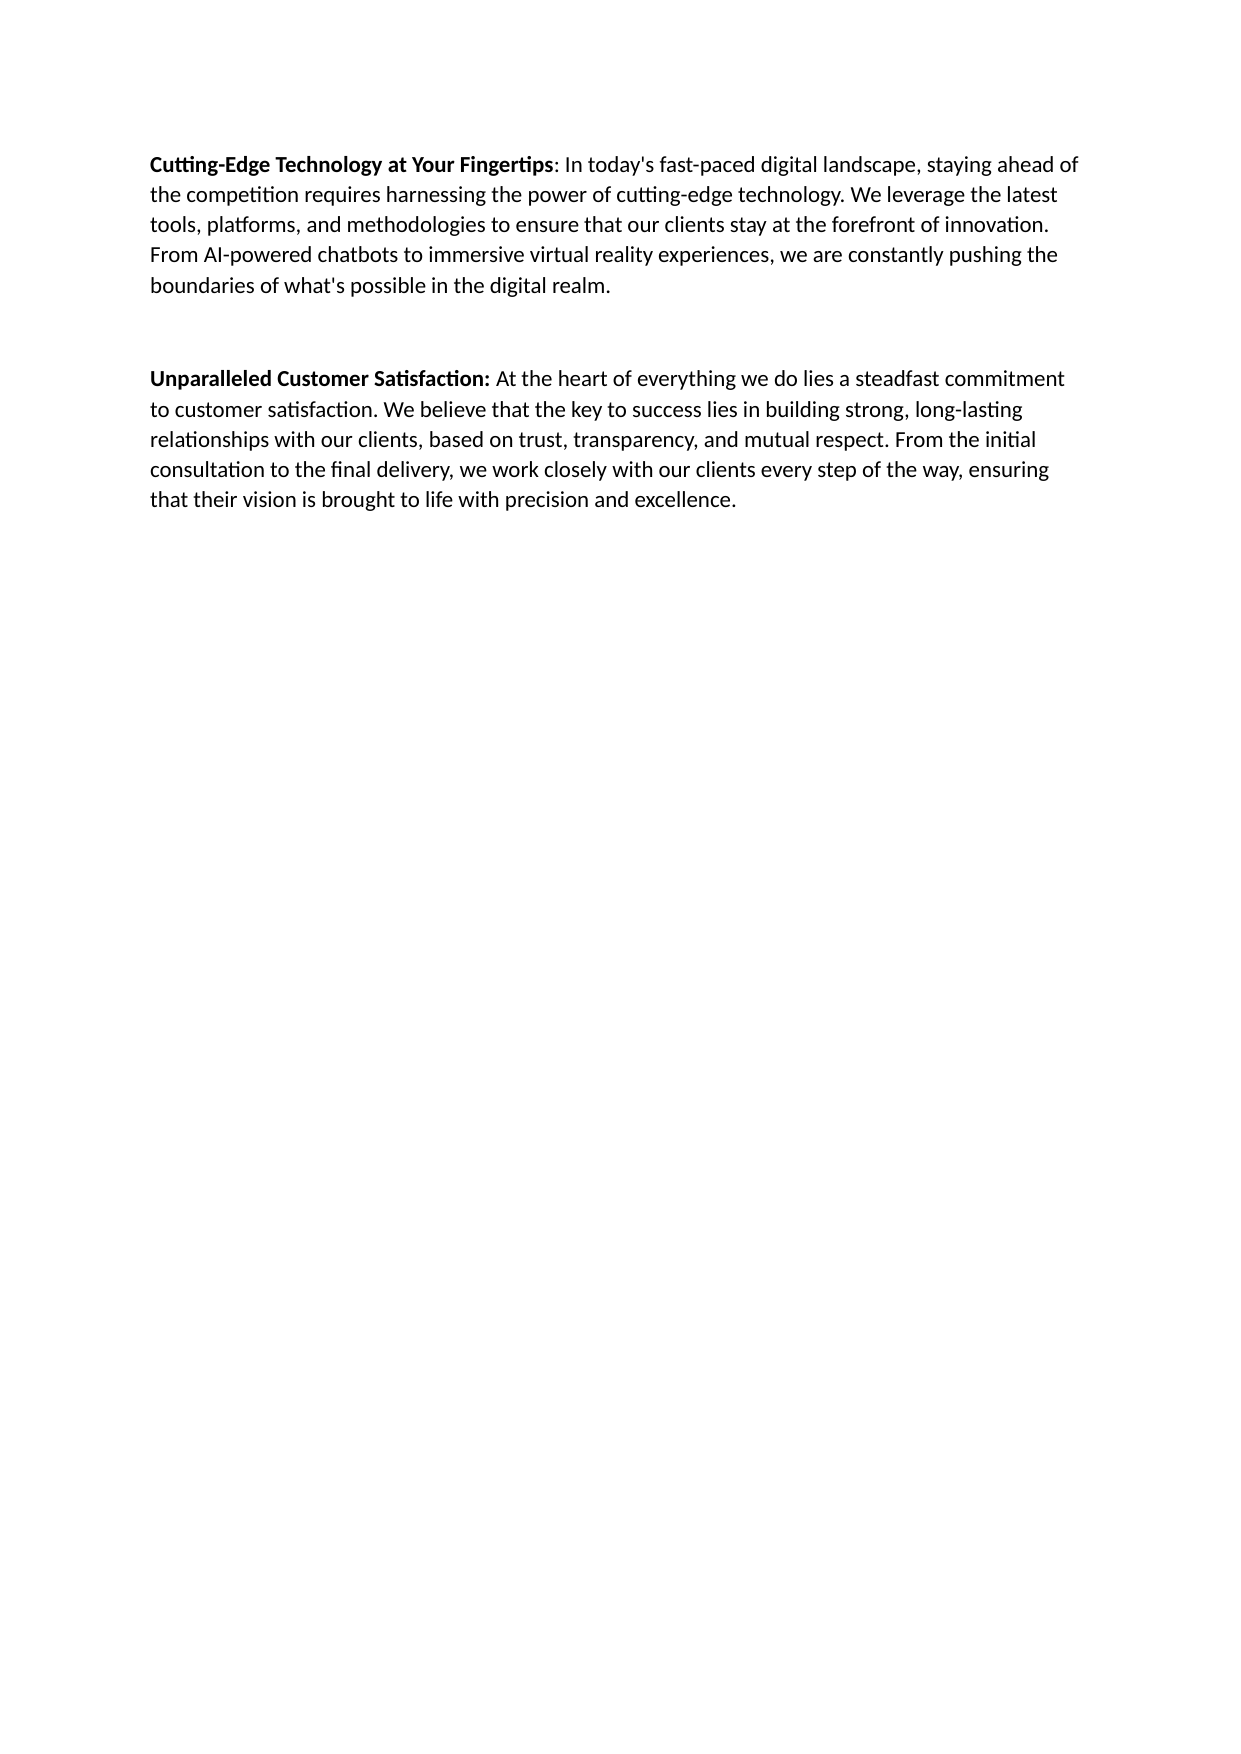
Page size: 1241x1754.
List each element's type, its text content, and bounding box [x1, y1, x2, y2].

text Unparalleled Customer Satisfaction: At the heart of everything we do lies a steadfast commitment to customer satisfaction. We believe that the key to success lies in building strong, long-lasting relationships with our clients, based on trust, transparency, and mutual respect. From the initial consultation to the final delivery, we work closely with our clients every step of the way, ensuring that their vision is brought to life with precision and excellence. [150, 364, 1090, 513]
text Cutting-Edge Technology at Your Fingertips: In today's fast-paced digital landscape, staying ahead of the competition requires harnessing the power of cutting-edge technology. We leverage the latest tools, platforms, and methodologies to ensure that our clients stay at the forefront of innovation. From AI-powered chatbots to immersive virtual reality experiences, we are constantly pushing the boundaries of what's possible in the digital realm. [150, 150, 1090, 299]
